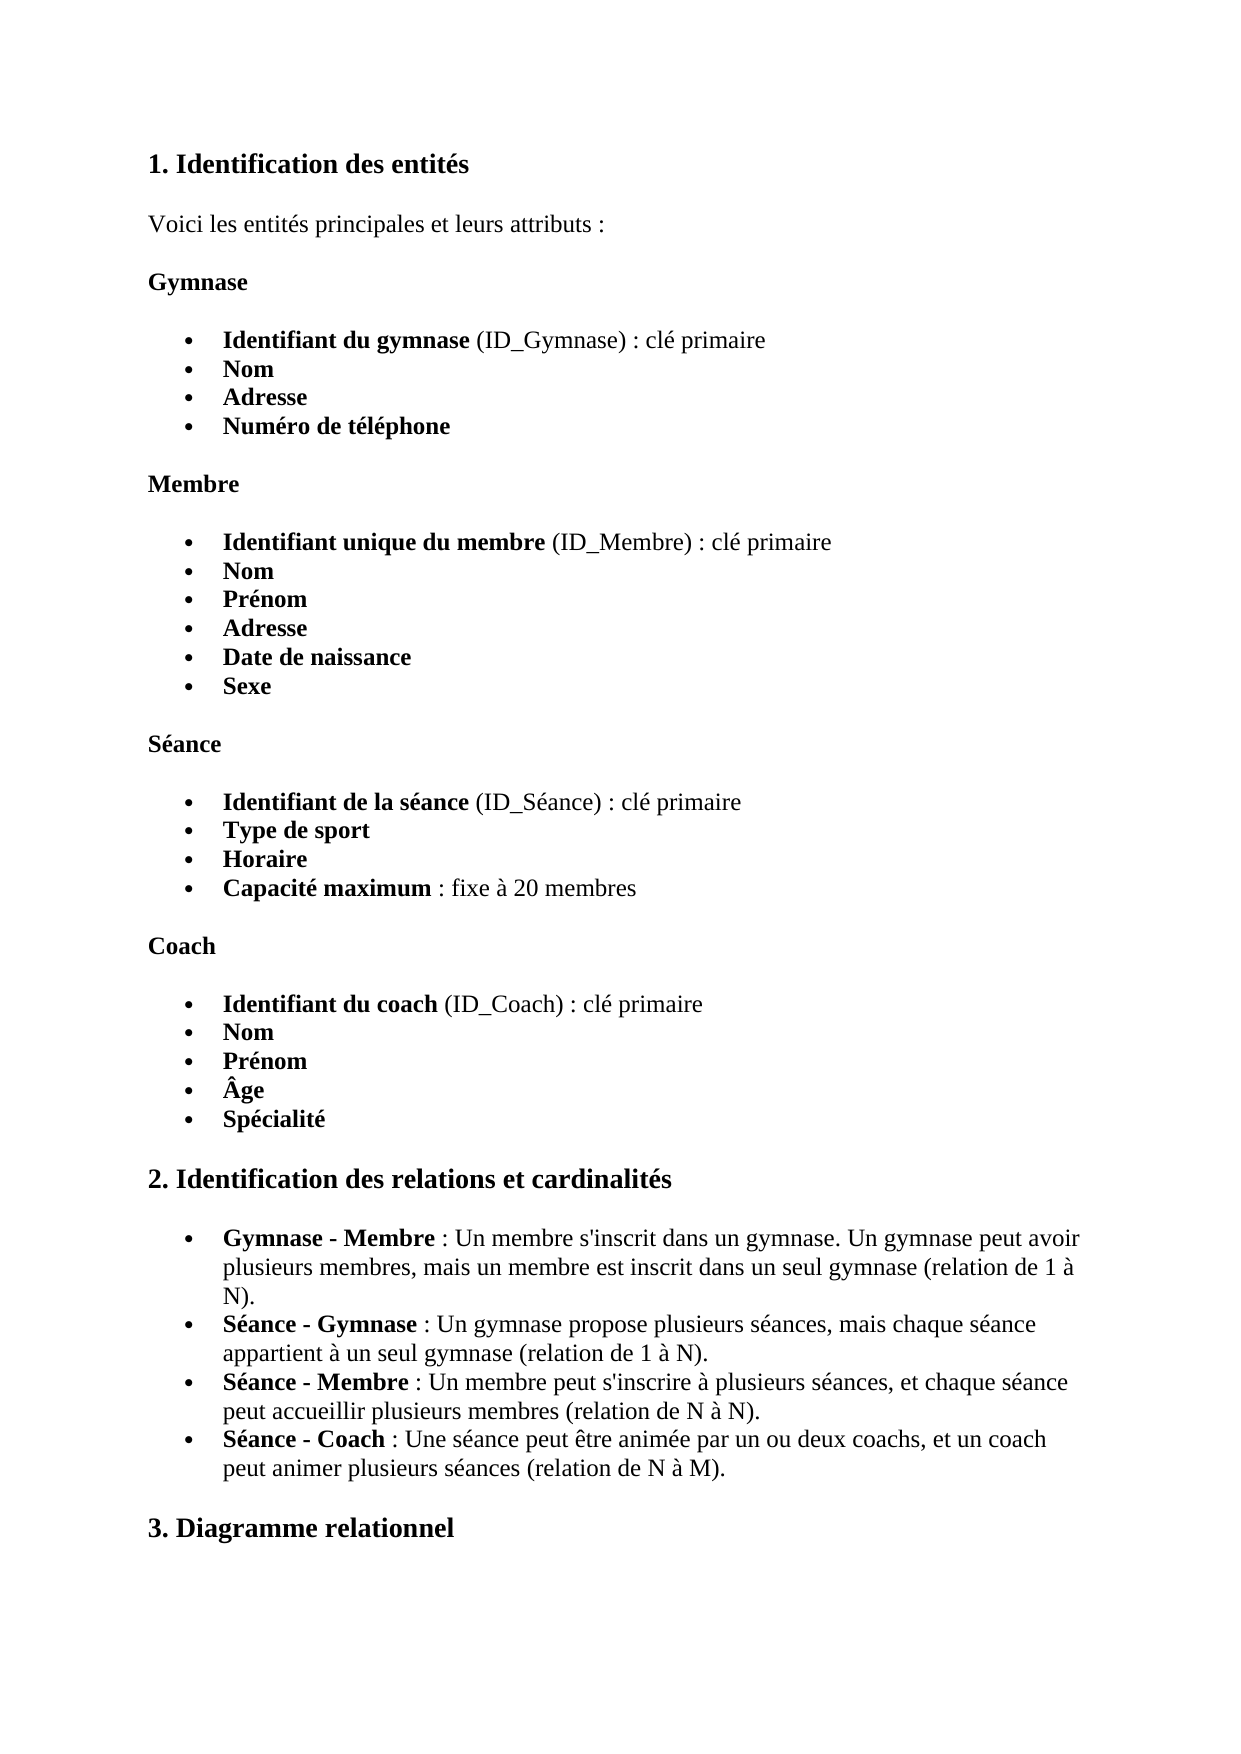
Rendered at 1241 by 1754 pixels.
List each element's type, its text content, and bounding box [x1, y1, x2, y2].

list Adresse [185, 382, 1093, 411]
list Âge [185, 1075, 1093, 1104]
text 1. Identification des entités [148, 148, 1093, 180]
list Spécialité [185, 1104, 1093, 1132]
list Capacité maximum : fixe à 20 membres [185, 873, 1093, 902]
list Identifiant du coach (ID_Coach) : clé primaire [185, 989, 1093, 1017]
list Nom [185, 556, 1093, 584]
list Gymnase - Membre : Un membre s'inscrit dans un gymnase. Un gymnase peut avoir plusieurs membres, mais un membre est inscrit dans un seul gymnase (relation de 1 à N). [185, 1223, 1093, 1309]
list Prénom [185, 1046, 1093, 1075]
list Type de sport [185, 815, 1093, 844]
text Membre [148, 469, 1093, 498]
list Identifiant unique du membre (ID_Membre) : clé primaire [185, 527, 1093, 556]
list Sexe [185, 671, 1093, 699]
text 3. Diagramme relationnel [148, 1511, 1093, 1543]
list Séance - Membre : Un membre peut s'inscrire à plusieurs séances, et chaque séance peut accueillir plusieurs membres (relation de N à N). [185, 1367, 1093, 1424]
text Gymnase [148, 267, 1093, 296]
list Nom [185, 1017, 1093, 1046]
list Horaire [185, 844, 1093, 873]
list Nom [185, 354, 1093, 382]
list Séance - Coach : Une séance peut être animée par un ou deux coachs, et un coach peut animer plusieurs séances (relation de N à M). [185, 1424, 1093, 1482]
list Prénom [185, 584, 1093, 613]
text Coach [148, 931, 1093, 959]
list Adresse [185, 613, 1093, 642]
list Identifiant de la séance (ID_Séance) : clé primaire [185, 787, 1093, 815]
list Numéro de téléphone [185, 411, 1093, 440]
text Voici les entités principales et leurs attributs : [148, 209, 1093, 238]
list Date de naissance [185, 642, 1093, 671]
text Séance [148, 729, 1093, 757]
list Identifiant du gymnase (ID_Gymnase) : clé primaire [185, 325, 1093, 354]
list Séance - Gymnase : Un gymnase propose plusieurs séances, mais chaque séance appartient à un seul gymnase (relation de 1 à N). [185, 1309, 1093, 1367]
text 2. Identification des relations et cardinalités [148, 1162, 1093, 1194]
